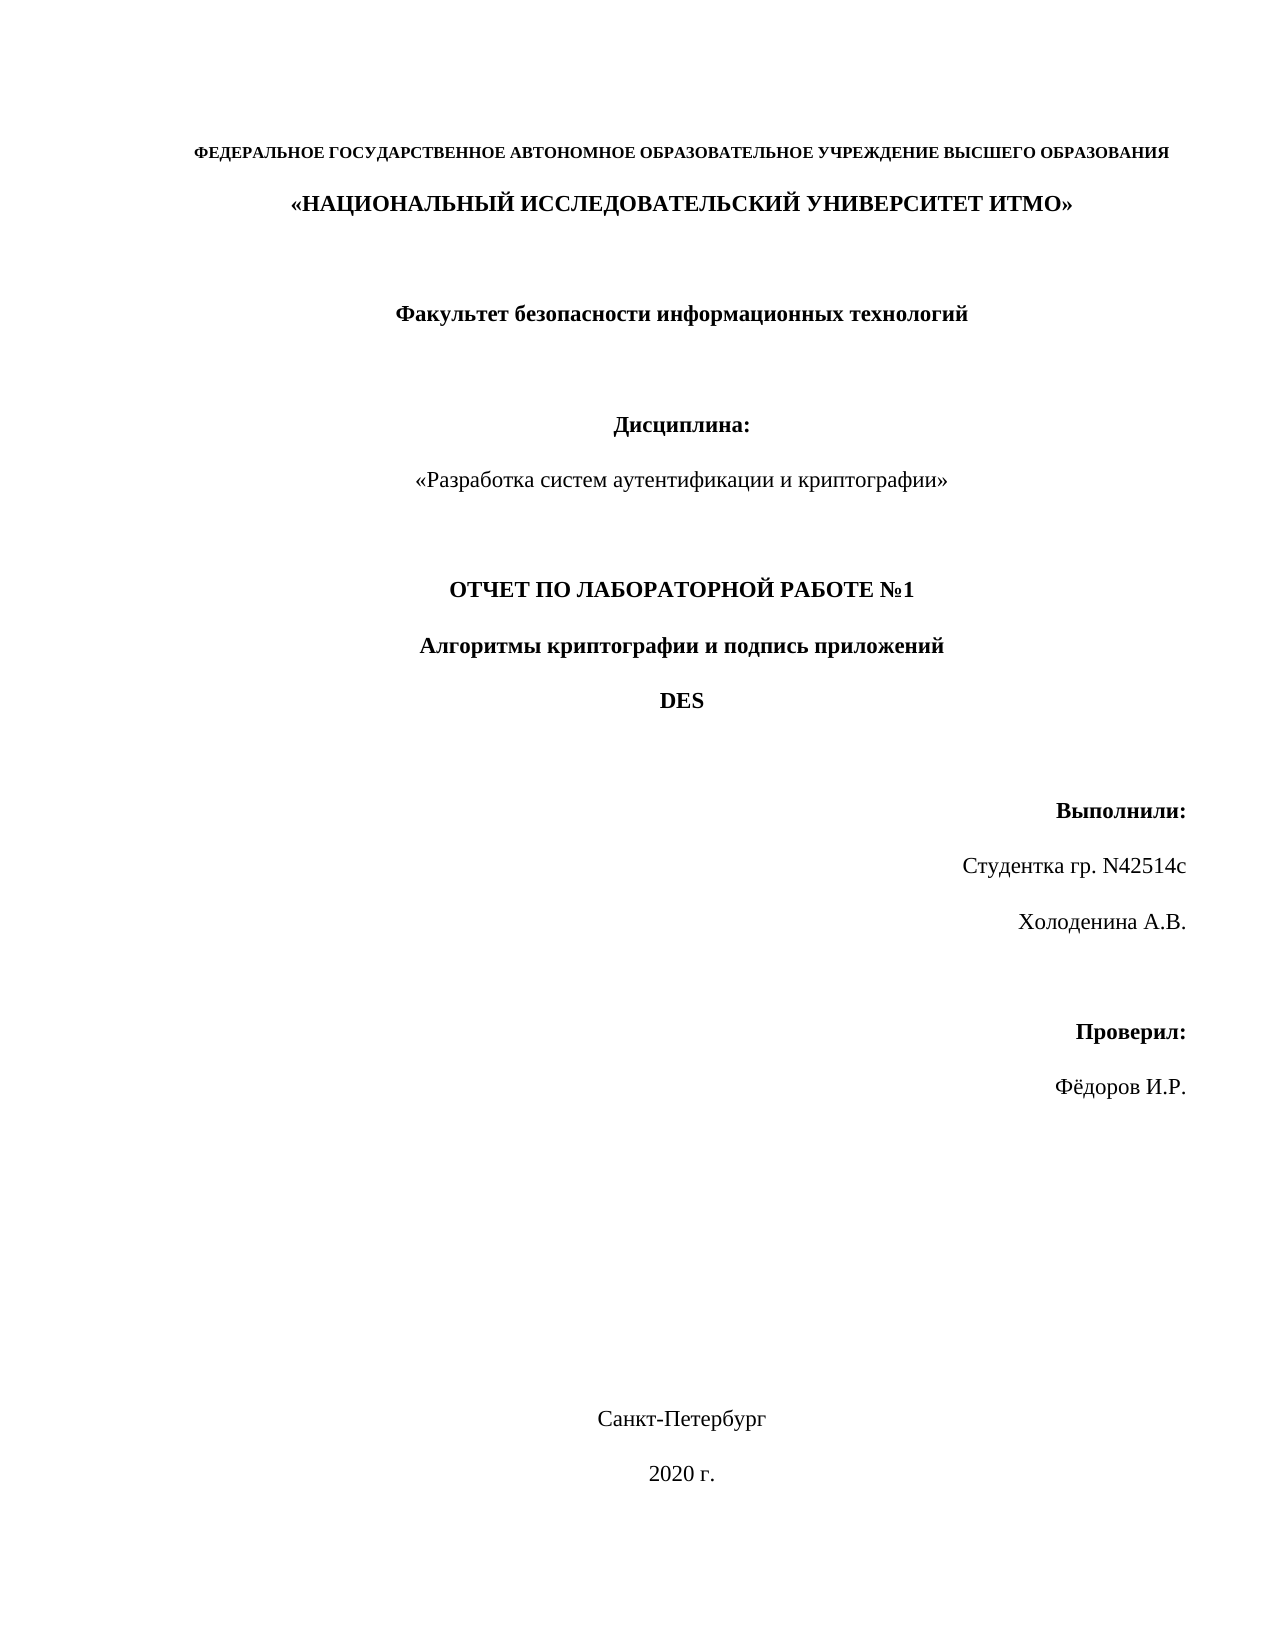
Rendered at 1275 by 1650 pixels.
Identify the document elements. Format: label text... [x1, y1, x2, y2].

text Выполнили: [177, 797, 1186, 824]
text Проверил: [177, 1018, 1186, 1044]
text ФЕДЕРАЛЬНОЕ ГОСУДАРСТВЕННОЕ АВТОНОМНОЕ ОБРАЗОВАТЕЛЬНОЕ УЧРЕЖДЕНИЕ ВЫСШЕГО ОБРАЗОВАНИЯ [177, 143, 1186, 162]
text Алгоритмы криптографии и подпись приложений [177, 632, 1186, 658]
text «Разработка систем аутентификации и криптографии» [177, 466, 1186, 492]
text Дисциплина: [177, 411, 1186, 437]
text ОТЧЕТ ПО ЛАБОРАТОРНОЙ РАБОТЕ №1 [177, 577, 1186, 603]
text «НАЦИОНАЛЬНЫЙ ИССЛЕДОВАТЕЛЬСКИЙ УНИВЕРСИТЕТ ИТМО» [177, 190, 1186, 216]
text Холоденина А.В. [177, 908, 1186, 934]
text Факультет безопасности информационных технологий [177, 301, 1186, 327]
text DES [177, 687, 1186, 713]
text Санкт-Петербург [177, 1405, 1186, 1431]
text 2020 г. [177, 1460, 1186, 1486]
text Фёдоров И.Р. [177, 1073, 1186, 1100]
text Студентка гр. N42514c [177, 853, 1186, 879]
